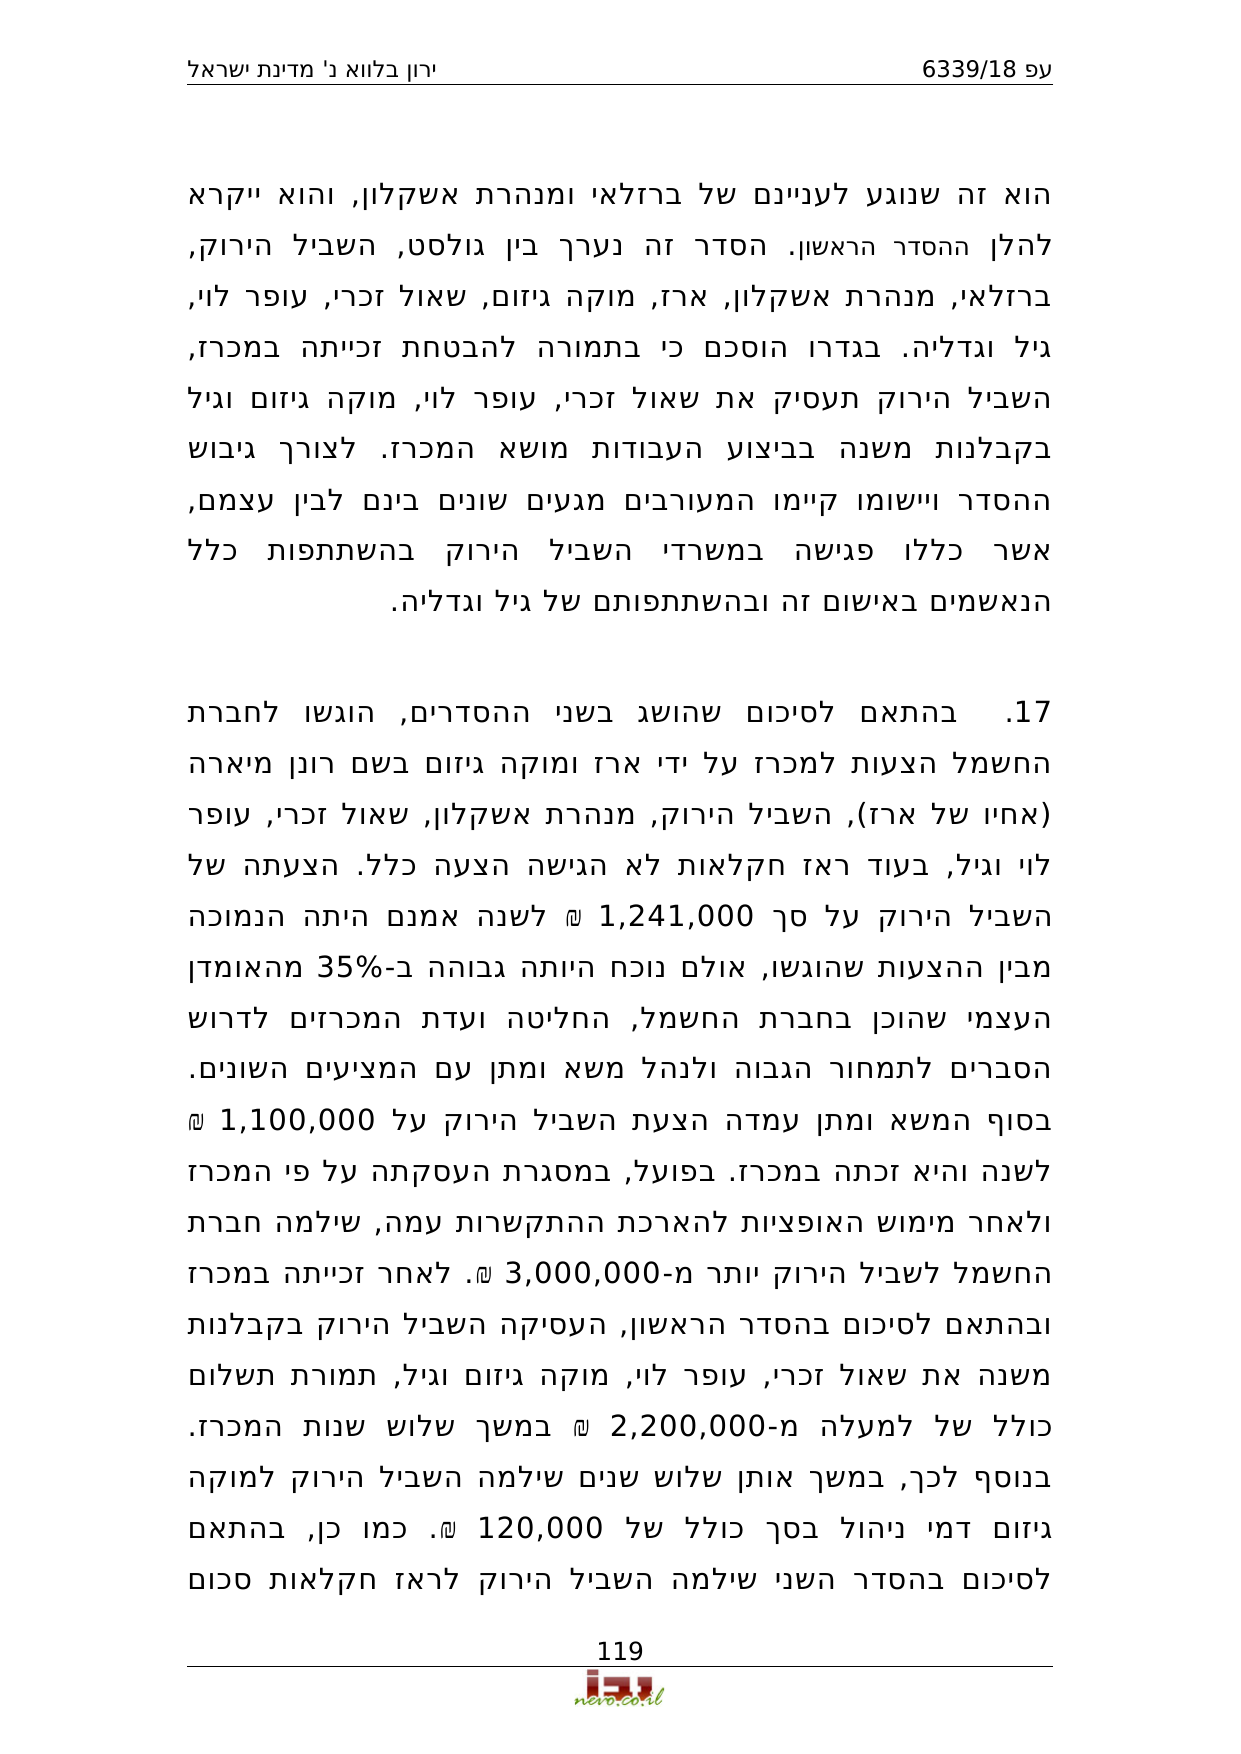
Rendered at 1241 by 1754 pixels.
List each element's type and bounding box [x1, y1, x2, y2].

list [187, 177, 1053, 619]
picture [574, 1669, 666, 1707]
list [187, 695, 1053, 1596]
